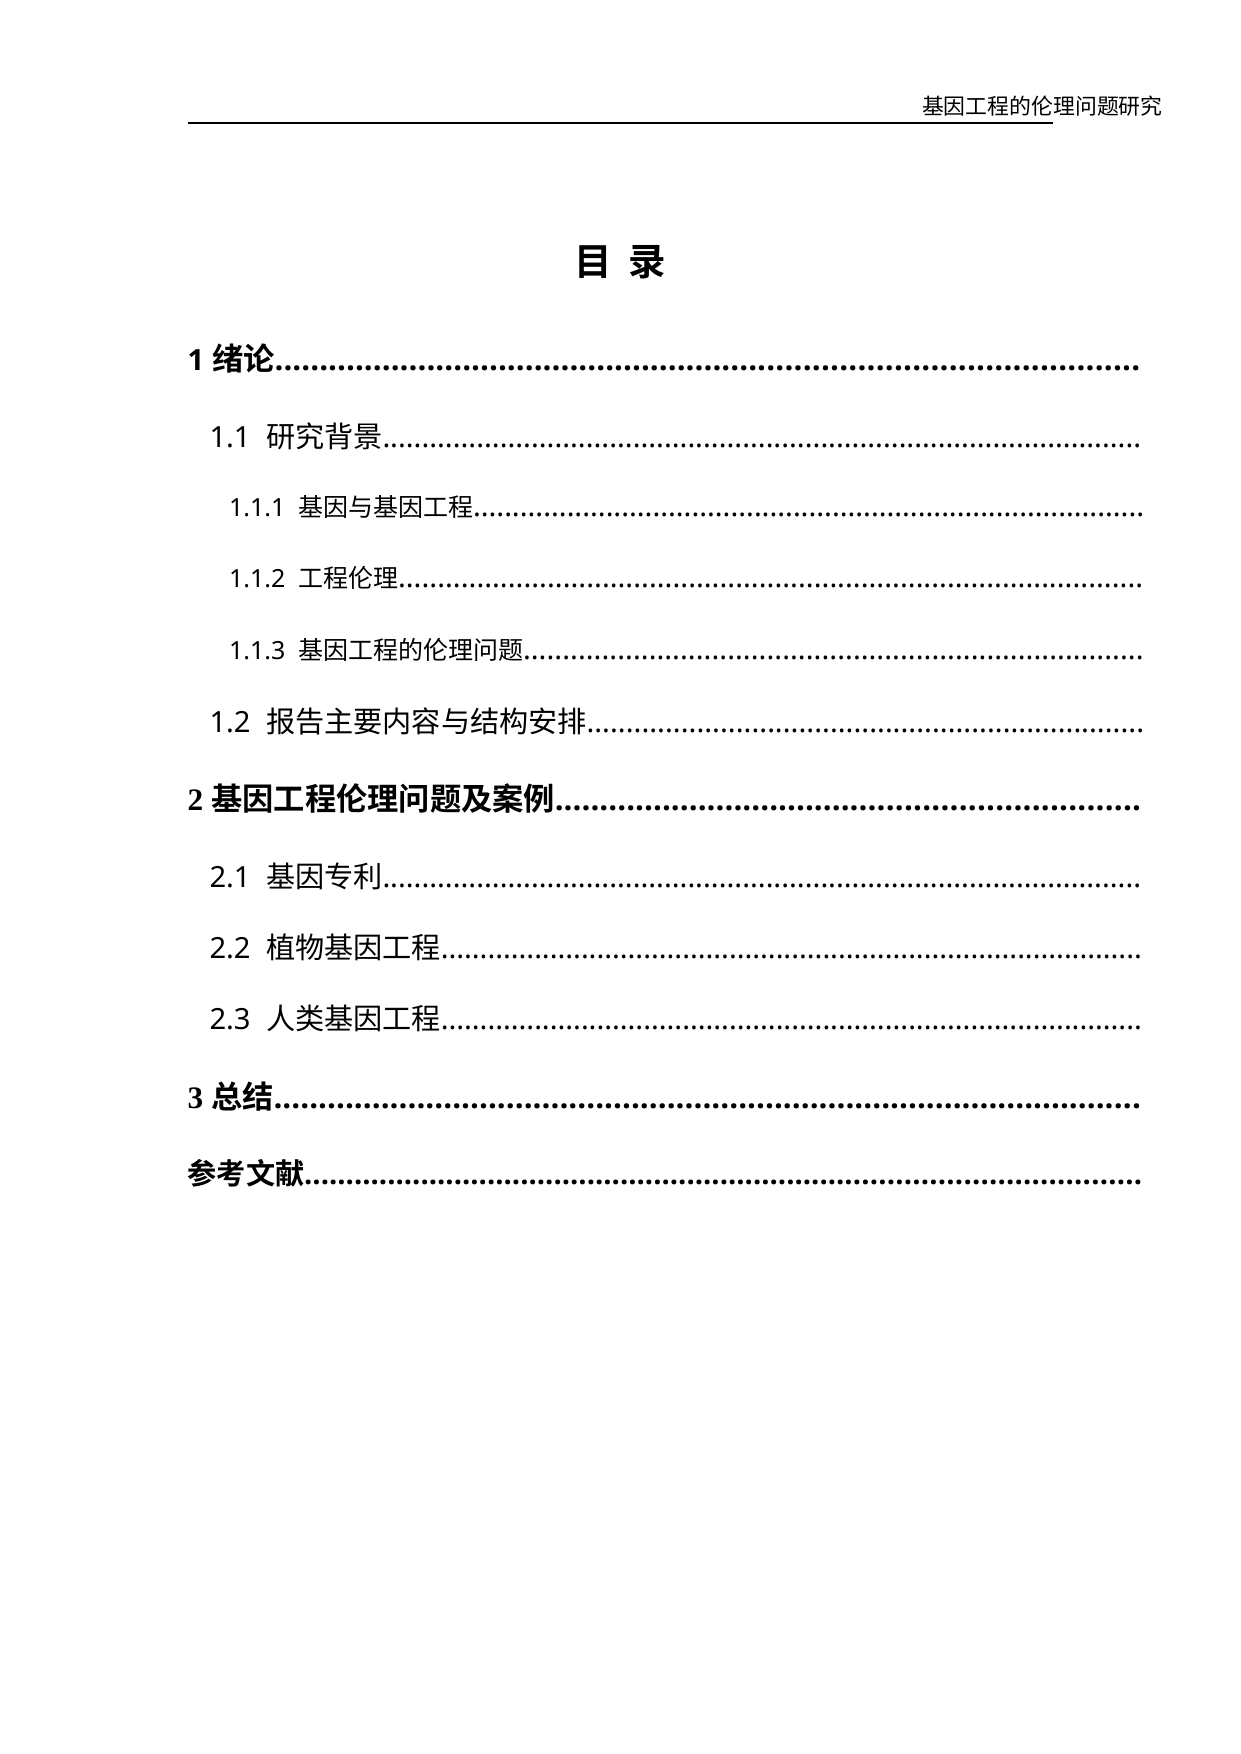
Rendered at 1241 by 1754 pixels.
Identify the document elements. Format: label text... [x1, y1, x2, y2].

text 1.1.1 基因与基因工程 1 [229, 473, 1053, 538]
text 3 总结 6 [187, 1062, 1053, 1127]
text 2 基因工程伦理问题及案例 3 [187, 764, 1053, 829]
text 1.1.3 基因工程的伦理问题 2 [229, 616, 1053, 681]
text 2.1 基因专利 3 [209, 842, 1053, 907]
text 1.2 报告主要内容与结构安排 2 [209, 687, 1053, 752]
text 1.1.2 工程伦理 2 [229, 544, 1053, 609]
text 1 绪论 1 [187, 324, 1053, 389]
text 参考文献 7 [187, 1139, 1053, 1204]
text 1.1 研究背景 1 [209, 402, 1053, 467]
text 2.3 人类基因工程 5 [209, 984, 1053, 1049]
text 2.2 植物基因工程 4 [209, 913, 1053, 978]
text 目 录 [187, 227, 1053, 292]
